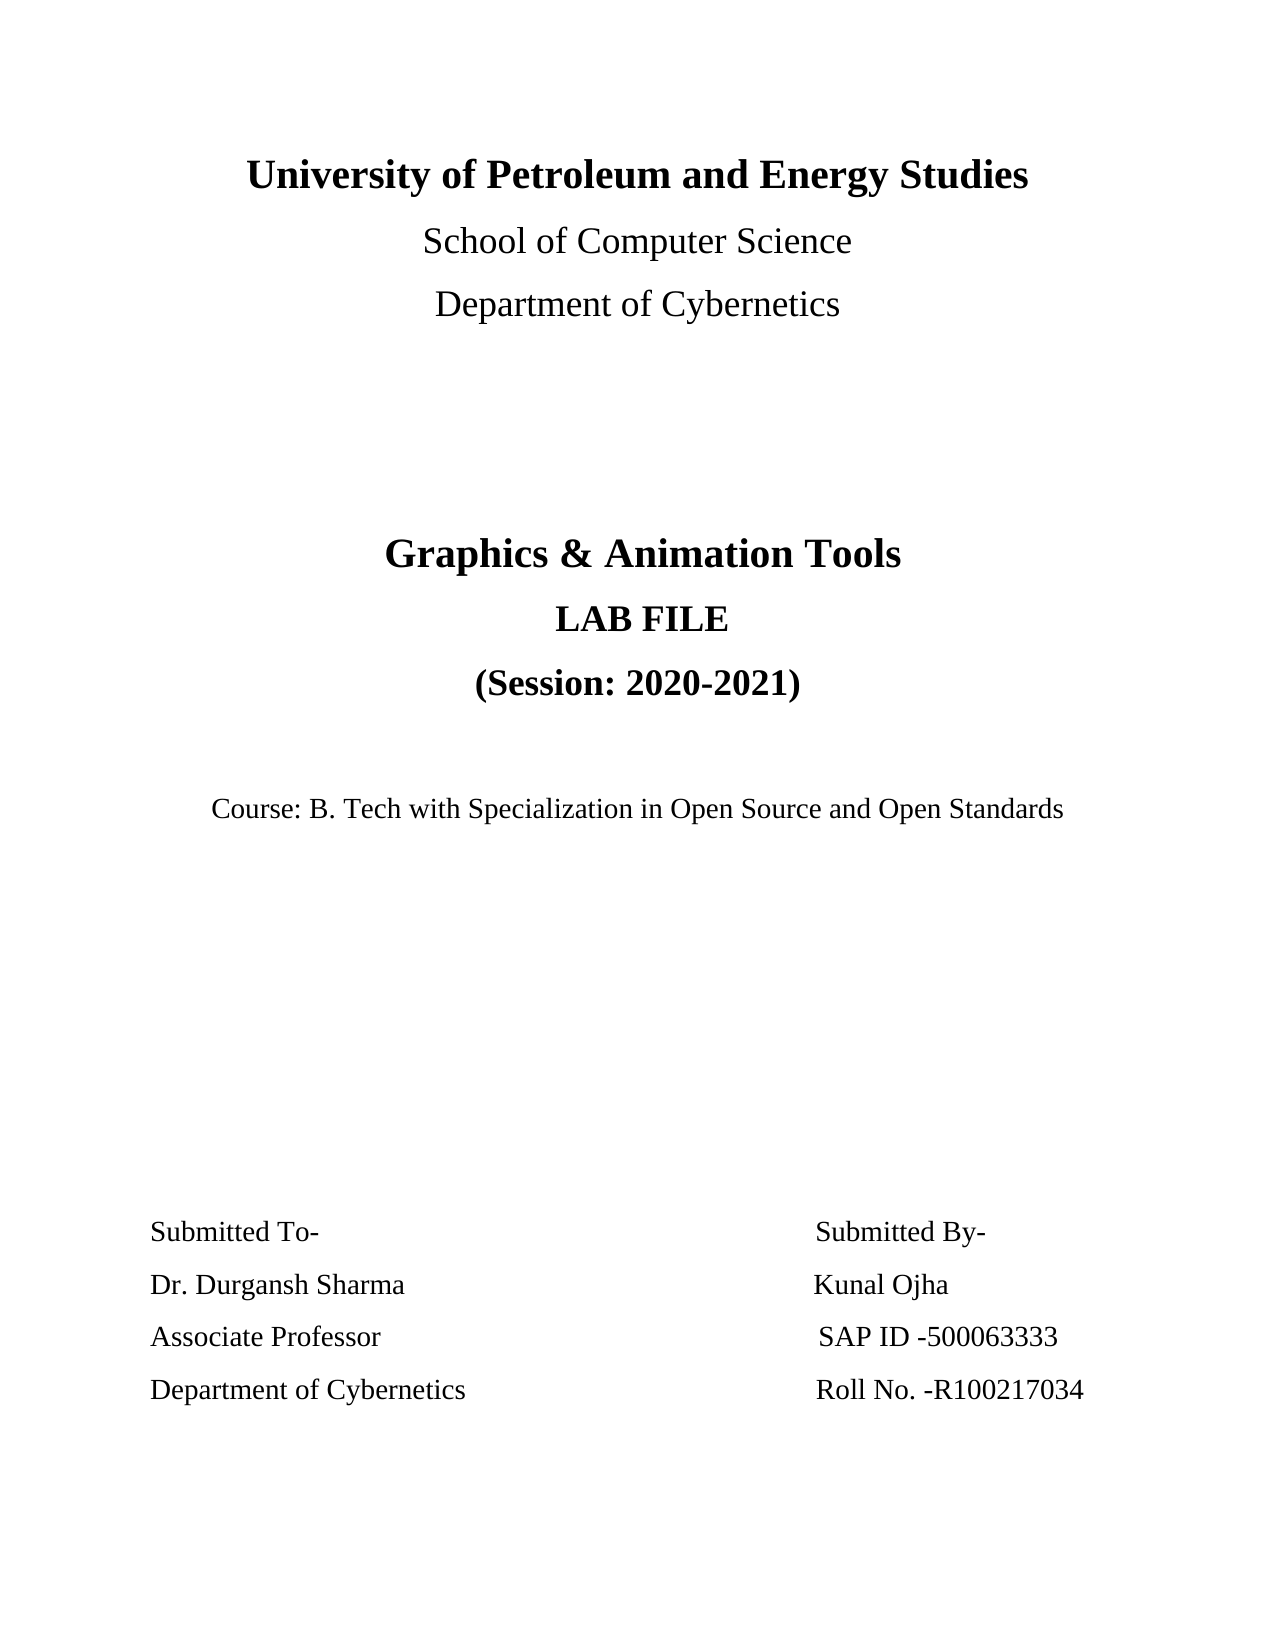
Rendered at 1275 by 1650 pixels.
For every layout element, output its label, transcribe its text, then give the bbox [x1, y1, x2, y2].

text Course: B. Tech with Specialization in Open Source and Open Standards [150, 791, 1125, 825]
text Submitted To- Submitted By- [150, 1214, 1125, 1247]
text Graphics & Animation Tools [150, 528, 1125, 576]
text Department of Cybernetics Roll No. -R100217034 [150, 1372, 1125, 1406]
text Department of Cybernetics [150, 282, 1125, 325]
text Associate Professor SAP ID -500063333 [150, 1319, 1125, 1353]
text University of Petroleum and Energy Studies [150, 150, 1125, 198]
text (Session: 2020-2021) [150, 660, 1125, 703]
text Dr. Durgansh Sharma Kunal Ojha [150, 1267, 1125, 1300]
text School of Computer Science [150, 218, 1125, 261]
text LAB FILE [150, 597, 1125, 640]
